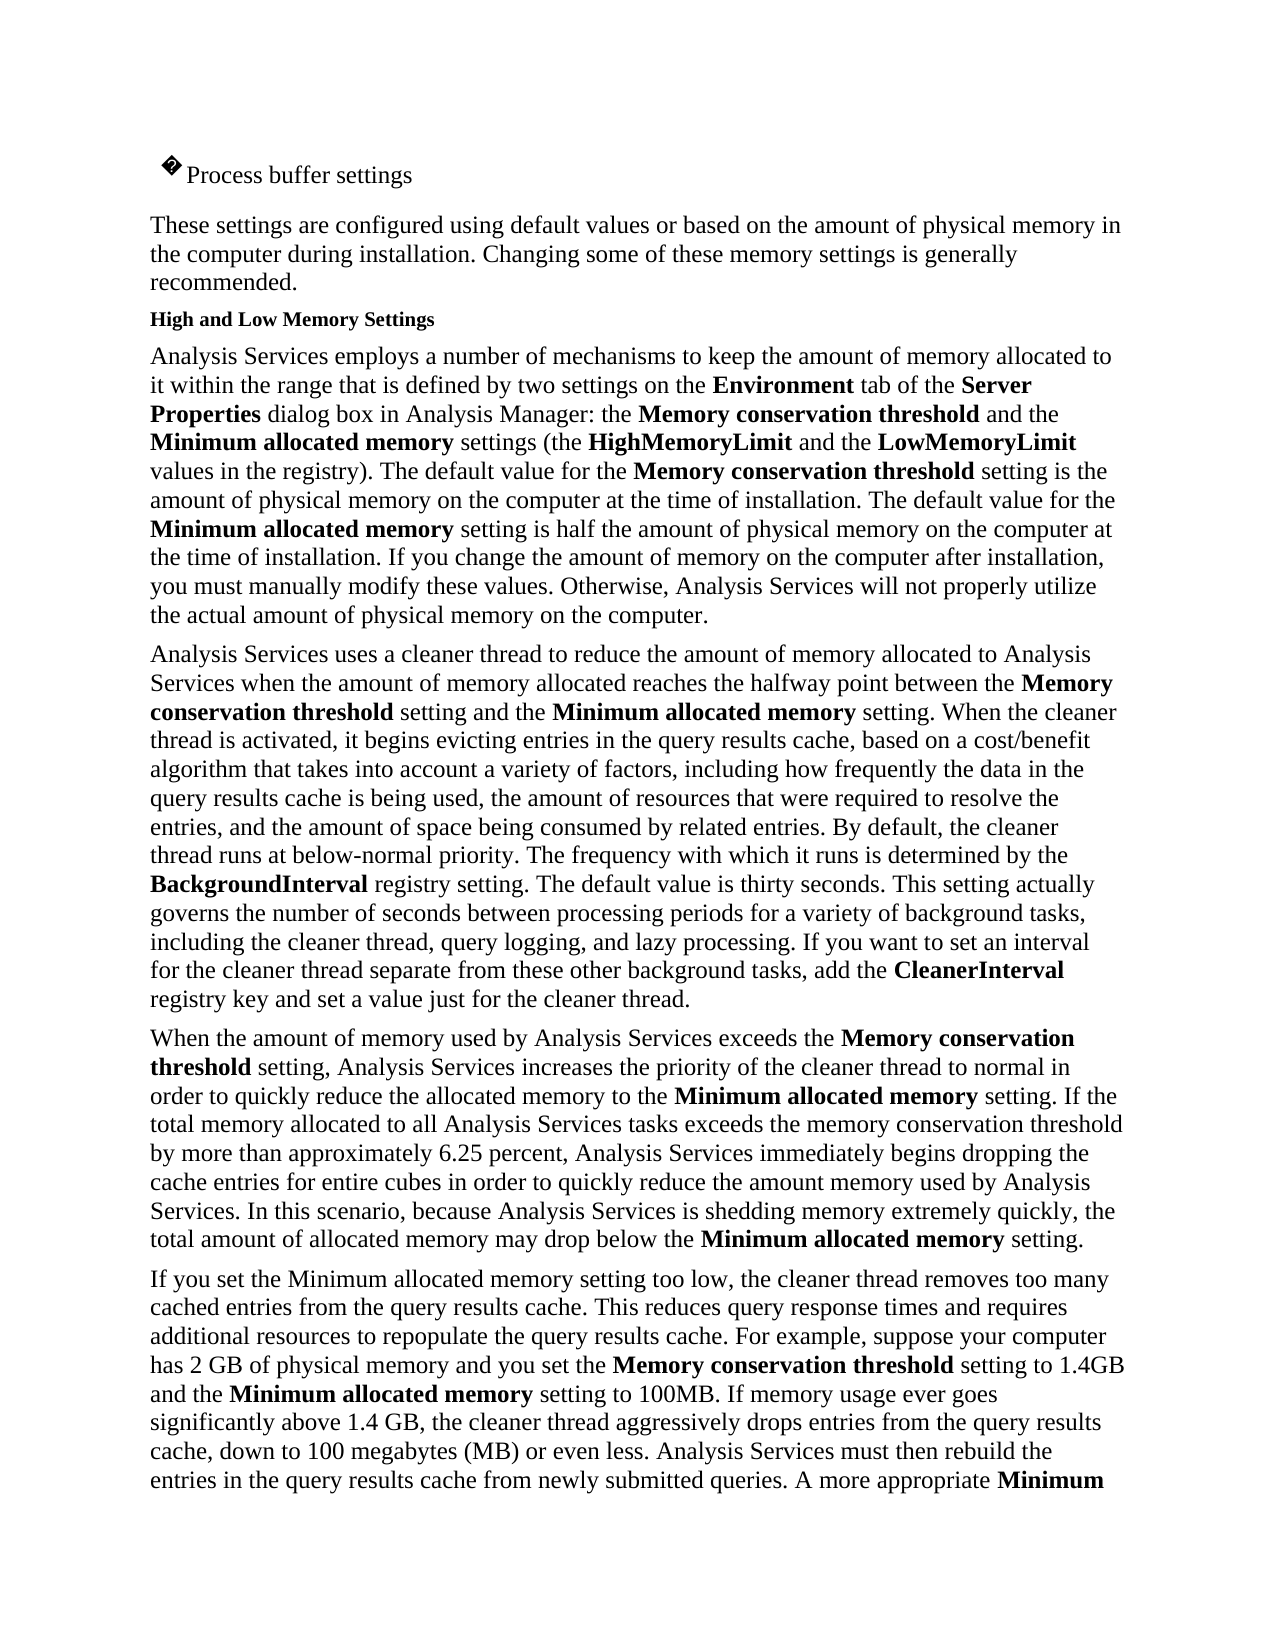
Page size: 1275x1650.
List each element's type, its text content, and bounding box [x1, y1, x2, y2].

text These settings are configured using default values or based on the amount of physical memory in the computer during installation. Changing some of these memory settings is generally recommended. [150, 210, 1125, 296]
text Analysis Services employs a number of mechanisms to keep the amount of memory allocated to it within the range that is defined by two settings on the Environment tab of the Server Properties dialog box in Analysis Manager: the Memory conservation threshold and the Minimum allocated memory settings (the HighMemoryLimit and the LowMemoryLimit values in the registry). The default value for the Memory conservation threshold setting is the amount of physical memory on the computer at the time of installation. The default value for the Minimum allocated memory setting is half the amount of physical memory on the computer at the time of installation. If you change the amount of memory on the computer after installation, you must manually modify these values. Otherwise, Analysis Services will not properly utilize the actual amount of physical memory on the computer. [150, 341, 1125, 629]
table_cell Process buffer settings [175, 150, 767, 199]
text High and Low Memory Settings [150, 307, 1125, 331]
table_cell � [150, 150, 175, 199]
text When the amount of memory used by Analysis Services exceeds the Memory conservation threshold setting, Analysis Services increases the priority of the cleaner thread to normal in order to quickly reduce the allocated memory to the Minimum allocated memory setting. If the total memory allocated to all Analysis Services tasks exceeds the memory conservation threshold by more than approximately 6.25 percent, Analysis Services immediately begins dropping the cache entries for entire cubes in order to quickly reduce the amount memory used by Analysis Services. In this scenario, because Analysis Services is shedding memory extremely quickly, the total amount of allocated memory may drop below the Minimum allocated memory setting. [150, 1023, 1125, 1253]
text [150, 1264, 1125, 1494]
text Analysis Services uses a cleaner thread to reduce the amount of memory allocated to Analysis Services when the amount of memory allocated reaches the halfway point between the Memory conservation threshold setting and the Minimum allocated memory setting. When the cleaner thread is activated, it begins evicting entries in the query results cache, based on a cost/benefit algorithm that takes into account a variety of factors, including how frequently the data in the query results cache is being used, the amount of resources that were required to resolve the entries, and the amount of space being consumed by related entries. By default, the cleaner thread runs at below-normal priority. The frequency with which it runs is determined by the BackgroundInterval registry setting. The default value is thirty seconds. This setting actually governs the number of seconds between processing periods for a variety of background tasks, including the cleaner thread, query logging, and lazy processing. If you want to set an interval for the cleaner thread separate from these other background tasks, add the CleanerInterval registry key and set a value just for the cleaner thread. [150, 639, 1125, 1013]
